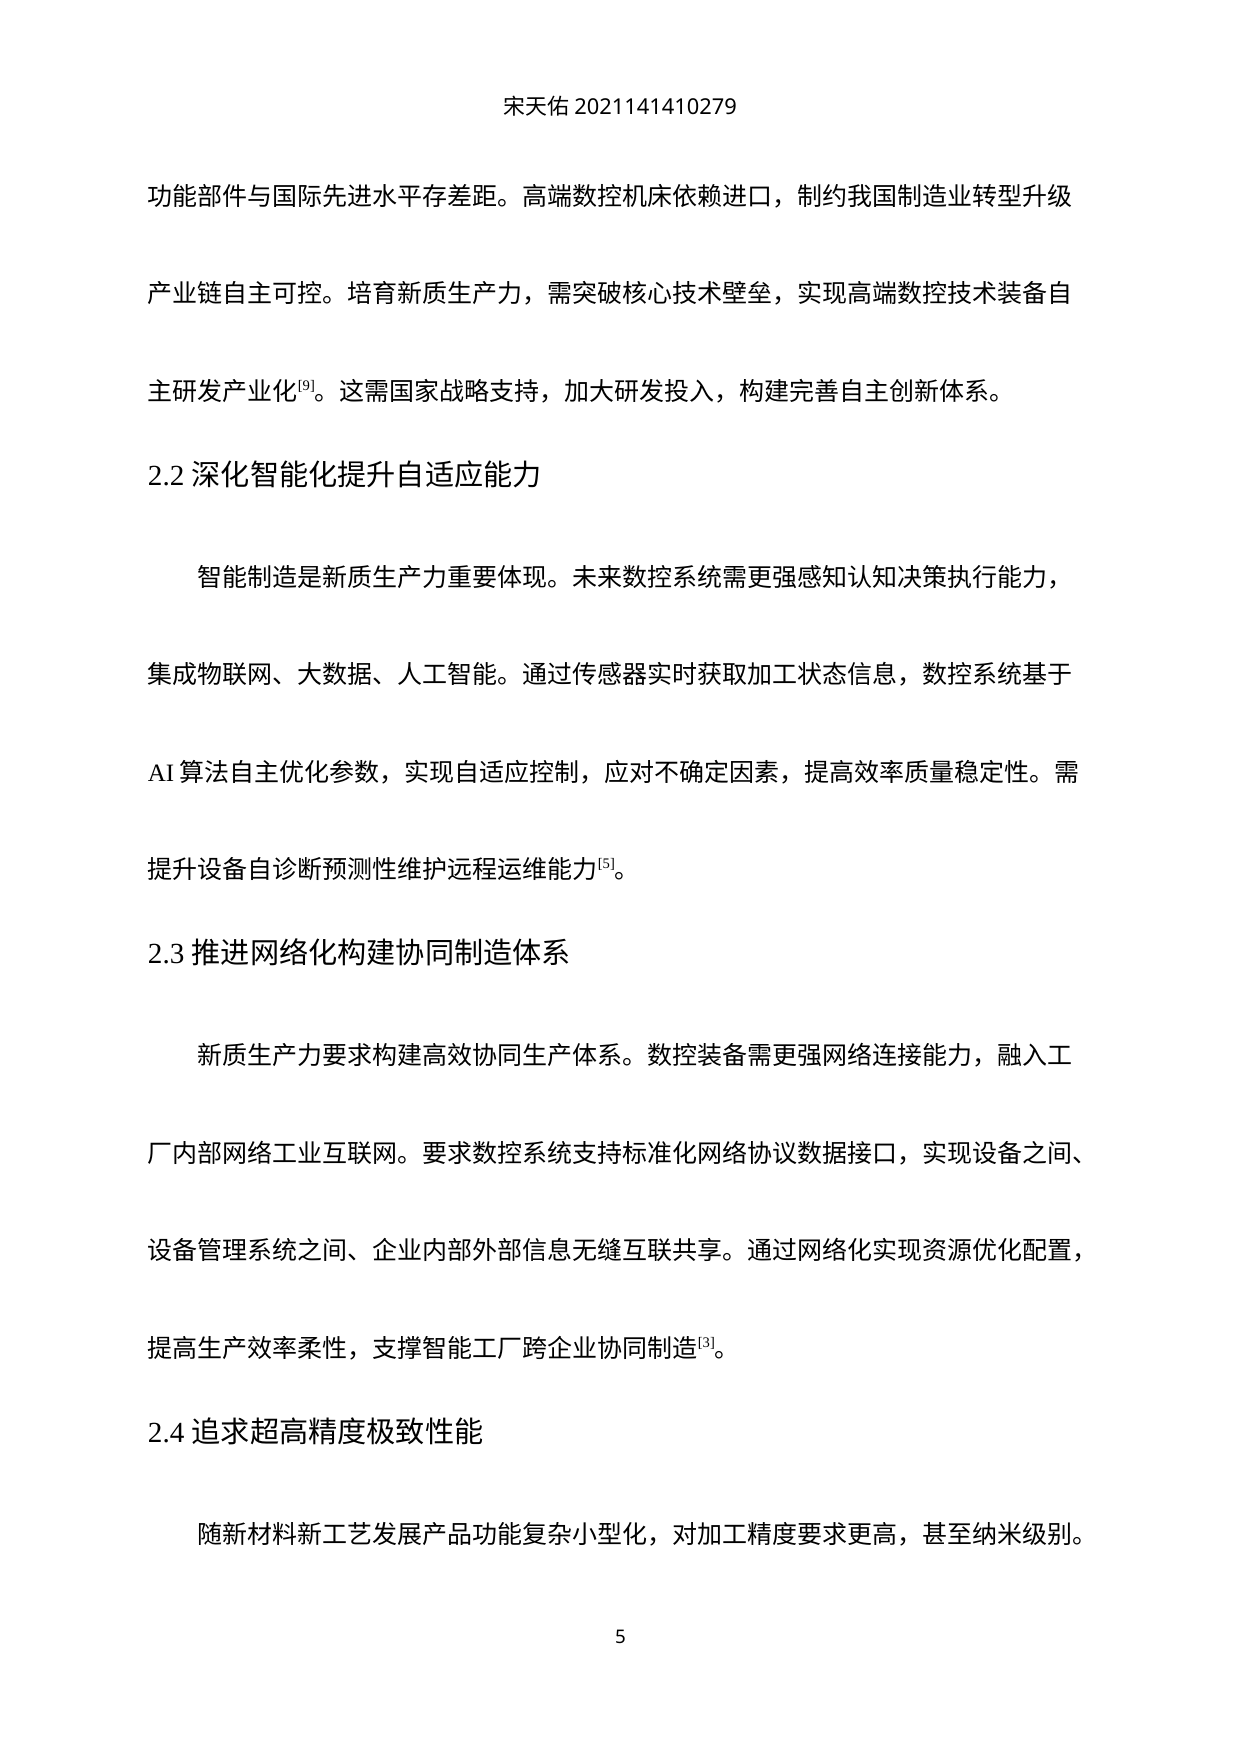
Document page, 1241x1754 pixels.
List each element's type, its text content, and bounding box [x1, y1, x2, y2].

text 新质生产力要求构建高效协同生产体系。数控装备需更强网络连接能力，融入工厂内部网络工业互联网。要求数控系统支持标准化网络协议数据接口，实现设备之间、设备管理系统之间、企业内部外部信息无缝互联共享。通过网络化实现资源优化配置，提高生产效率柔性，支撑智能工厂跨企业协同制造[3]。 [148, 1021, 1092, 1379]
text 智能制造是新质生产力重要体现。未来数控系统需更强感知认知决策执行能力，集成物联网、大数据、人工智能。通过传感器实时获取加工状态信息，数控系统基于AI算法自主优化参数，实现自适应控制，应对不确定因素，提高效率质量稳定性。需提升设备自诊断预测性维护远程运维能力[5]。 [148, 543, 1092, 900]
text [148, 162, 1092, 422]
subtitle 2.2 深化智能化提升自适应能力 [148, 440, 1092, 505]
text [148, 1500, 1092, 1565]
subtitle 2.3 推进网络化构建协同制造体系 [148, 918, 1092, 983]
subtitle 2.4 追求超高精度极致性能 [148, 1397, 1092, 1462]
